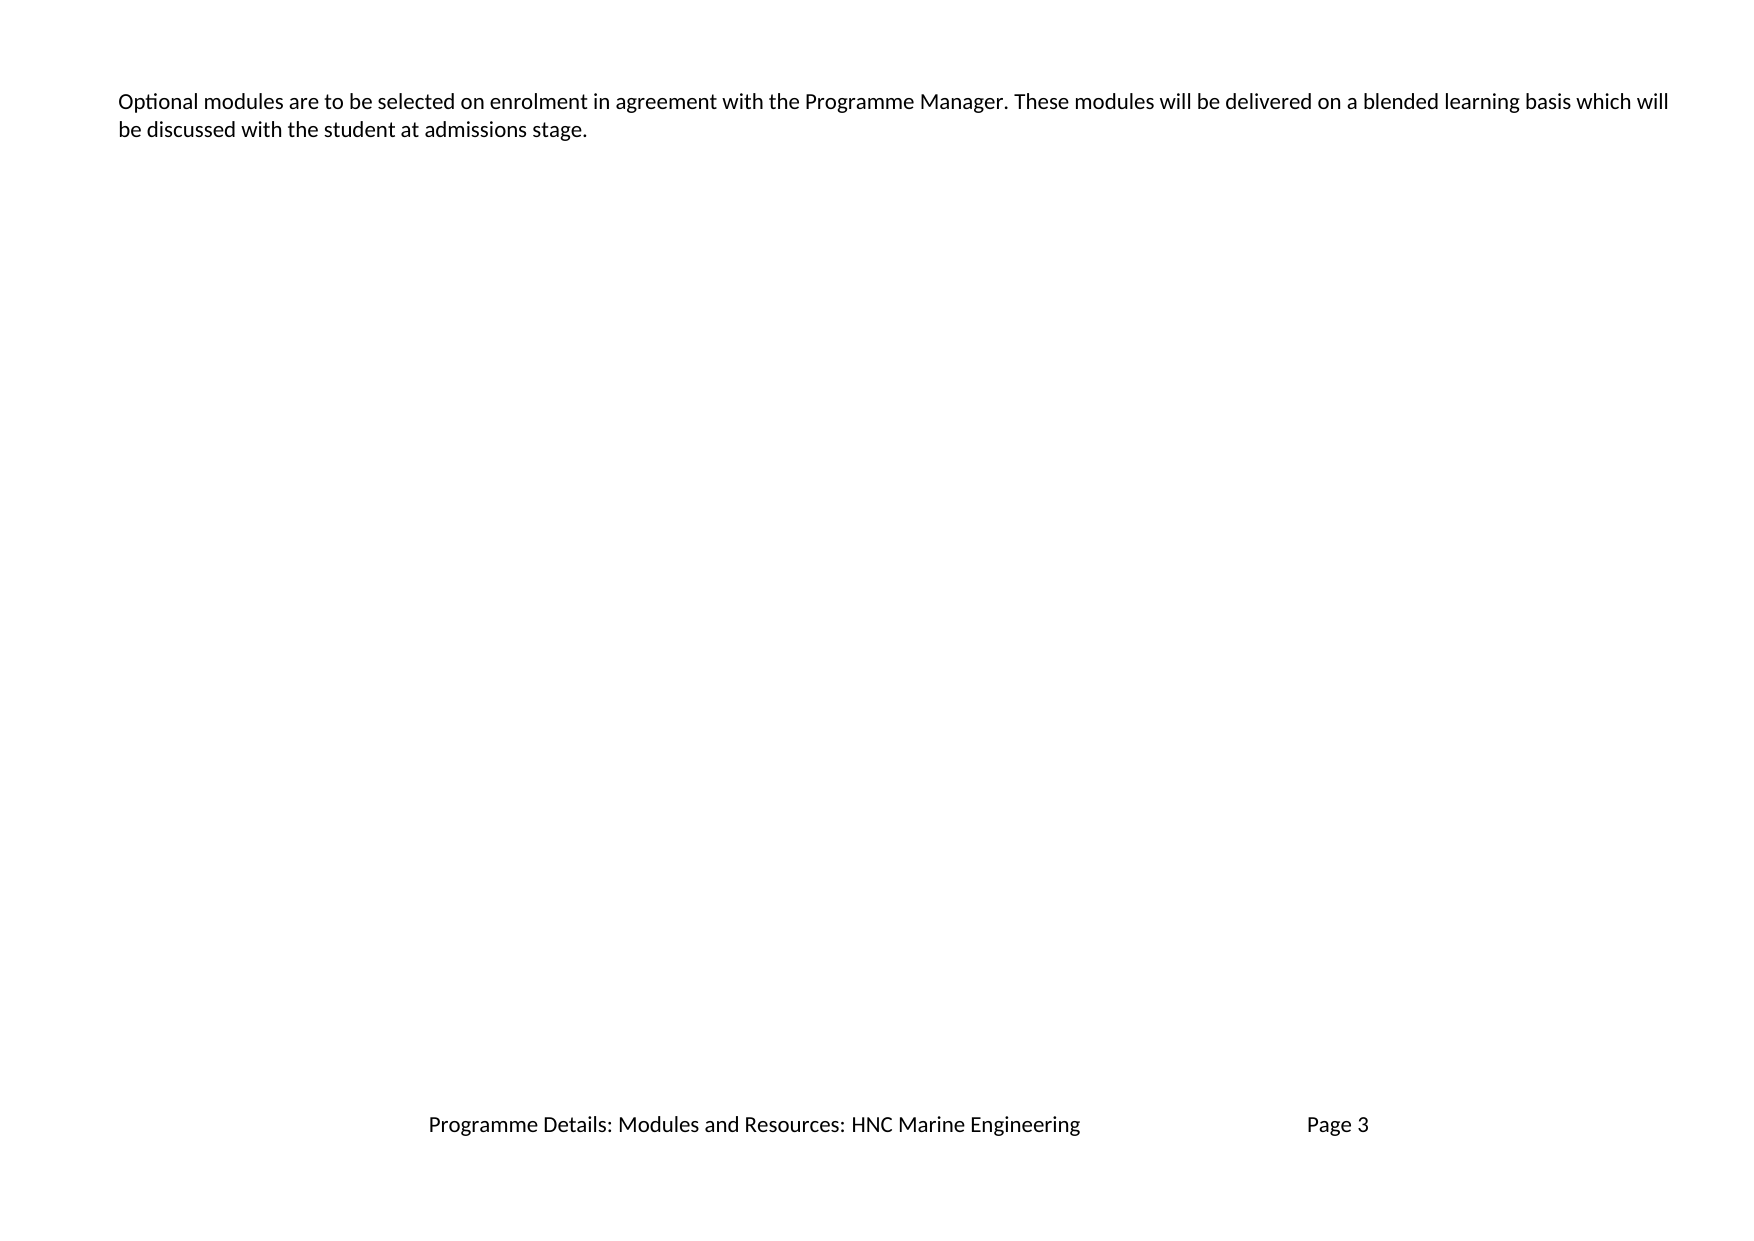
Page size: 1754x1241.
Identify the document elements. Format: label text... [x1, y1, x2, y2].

subtitle Optional modules are to be selected on enrolment in agreement with the Programme Manager. These modules will be delivered on a blended learning basis which will be discussed with the student at admissions stage. [118, 87, 1679, 143]
